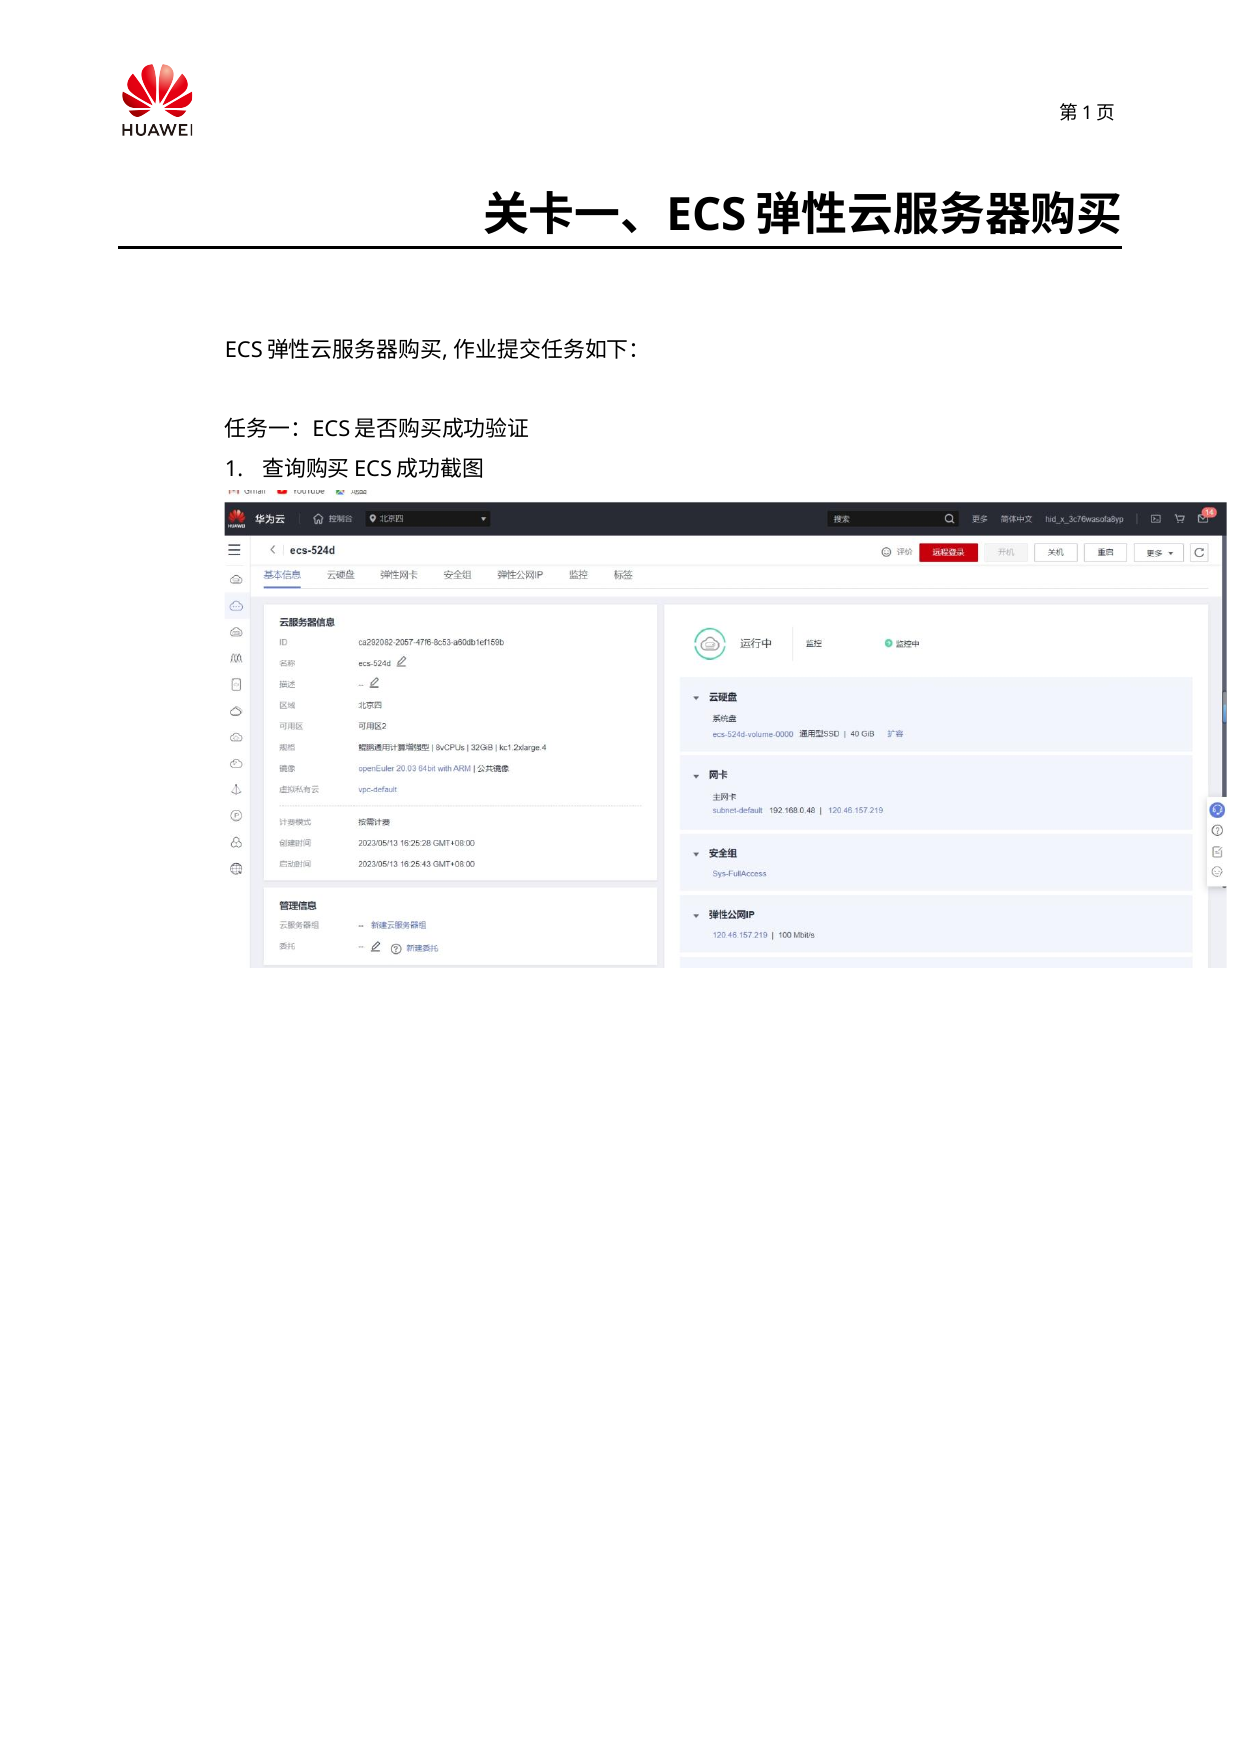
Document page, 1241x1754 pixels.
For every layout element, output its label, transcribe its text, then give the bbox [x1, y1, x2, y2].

text ECS弹性云服务器购买, 作业提交任务如下： [224, 332, 1122, 364]
subtitle 关卡一、ECS弹性云服务器购买 [118, 177, 1122, 246]
text 任务一：ECS是否购买成功验证 [224, 411, 1122, 442]
picture [122, 64, 193, 136]
list 查询购买ECS成功截图 [224, 451, 1122, 482]
picture [224, 490, 1227, 968]
